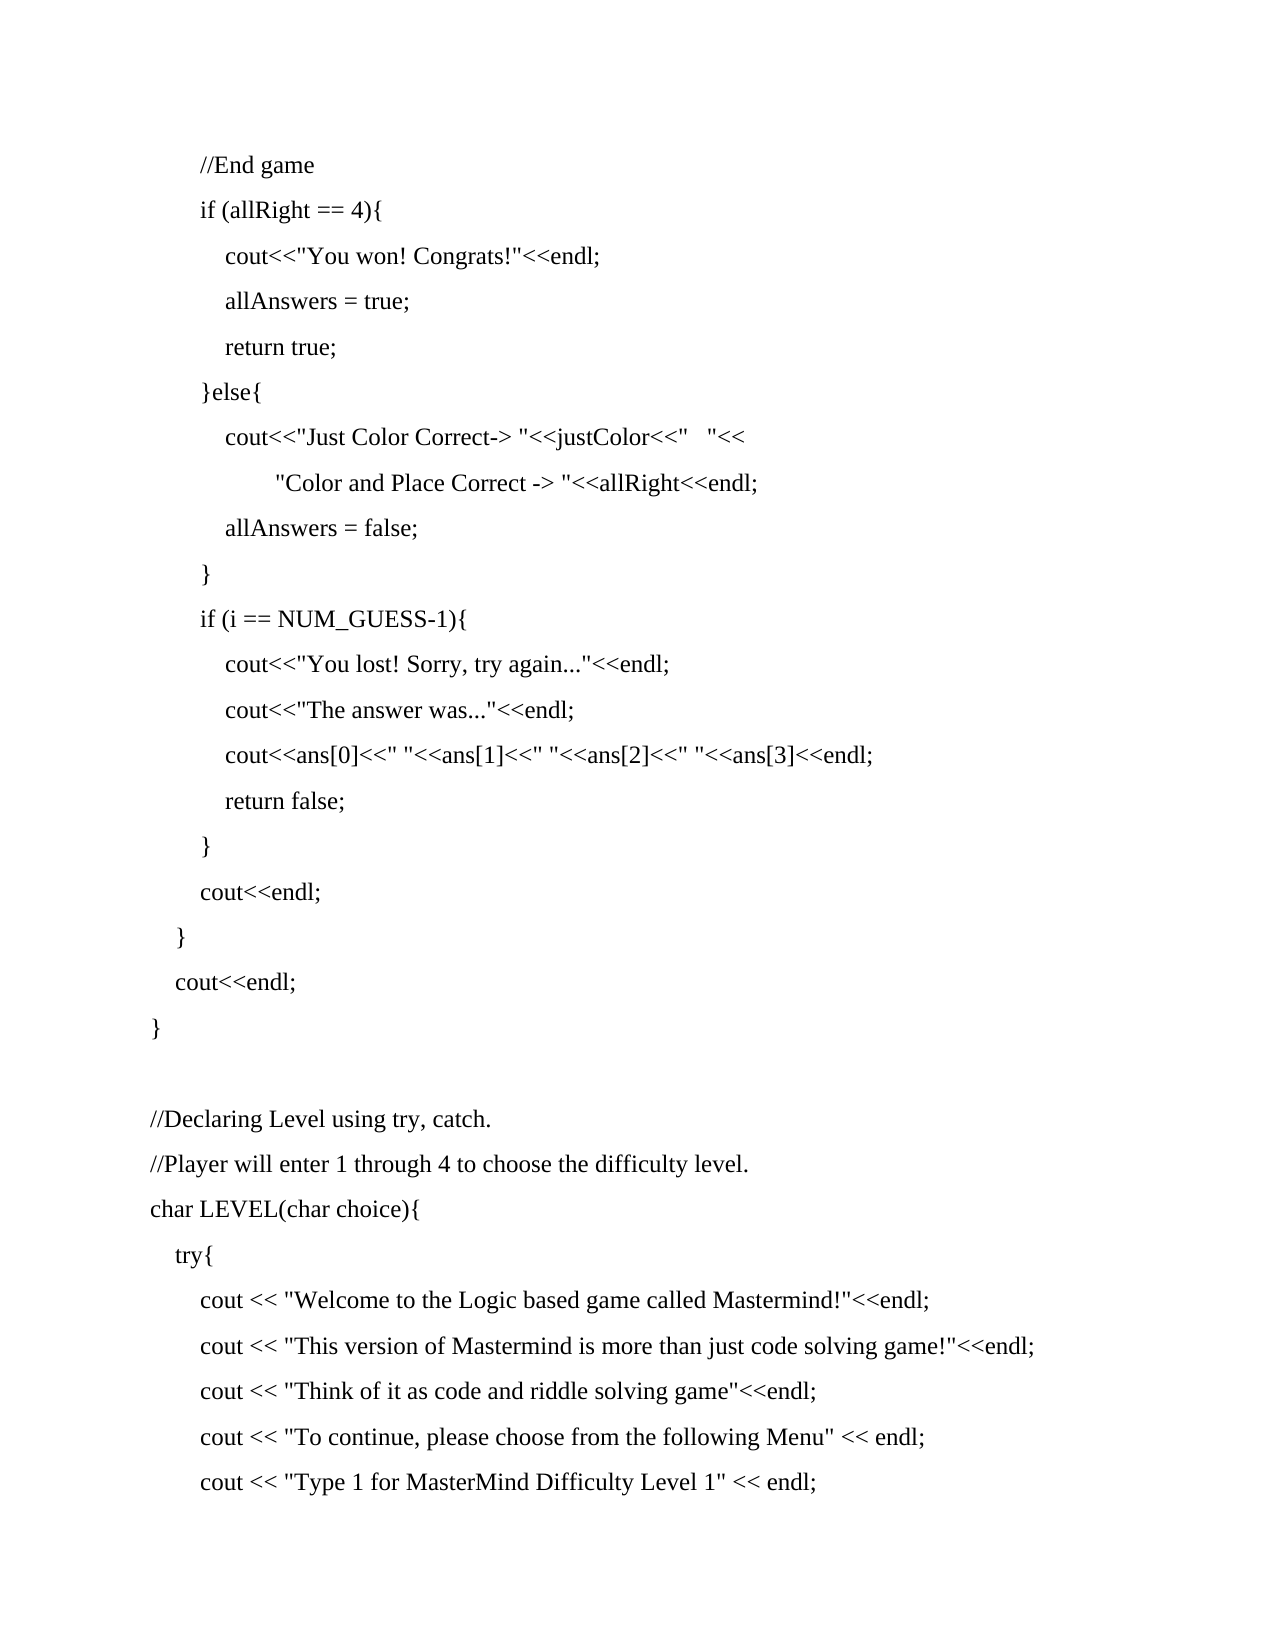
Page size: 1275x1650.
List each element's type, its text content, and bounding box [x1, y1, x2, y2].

text }else{ [150, 377, 1125, 406]
text "Color and Place Correct -> "<<allRight<<endl; [150, 468, 1125, 497]
text return false; [150, 786, 1125, 814]
text } [150, 559, 1125, 587]
text } [150, 831, 1125, 860]
text cout<<"Just Color Correct-> "<<justColor<<" "<< [150, 422, 1125, 451]
text cout << "Think of it as code and riddle solving game"<<endl; [150, 1376, 1125, 1405]
text cout<<"You won! Congrats!"<<endl; [150, 241, 1125, 269]
text cout << "To continue, please choose from the following Menu" << endl; [150, 1422, 1125, 1450]
text //End game [150, 150, 1125, 179]
text allAnswers = false; [150, 513, 1125, 542]
text try{ [150, 1240, 1125, 1269]
text cout << "Welcome to the Logic based game called Mastermind!"<<endl; [150, 1285, 1125, 1314]
text cout<<"The answer was..."<<endl; [150, 695, 1125, 724]
text } [150, 1013, 1125, 1042]
text if (i == NUM_GUESS-1){ [150, 604, 1125, 633]
text cout<<ans[0]<<" "<<ans[1]<<" "<<ans[2]<<" "<<ans[3]<<endl; [150, 740, 1125, 769]
text cout << "Type 1 for MasterMind Difficulty Level 1" << endl; [150, 1467, 1125, 1496]
text //Declaring Level using try, catch. [150, 1104, 1125, 1132]
text cout<<endl; [150, 877, 1125, 905]
text cout<<"You lost! Sorry, try again..."<<endl; [150, 649, 1125, 678]
text } [150, 922, 1125, 951]
text return true; [150, 332, 1125, 360]
text cout<<endl; [150, 967, 1125, 996]
text if (allRight == 4){ [150, 195, 1125, 224]
text allAnswers = true; [150, 286, 1125, 315]
text cout << "This version of Mastermind is more than just code solving game!"<<endl; [150, 1331, 1125, 1359]
text char LEVEL(char choice){ [150, 1194, 1125, 1223]
text //Player will enter 1 through 4 to choose the difficulty level. [150, 1149, 1125, 1178]
